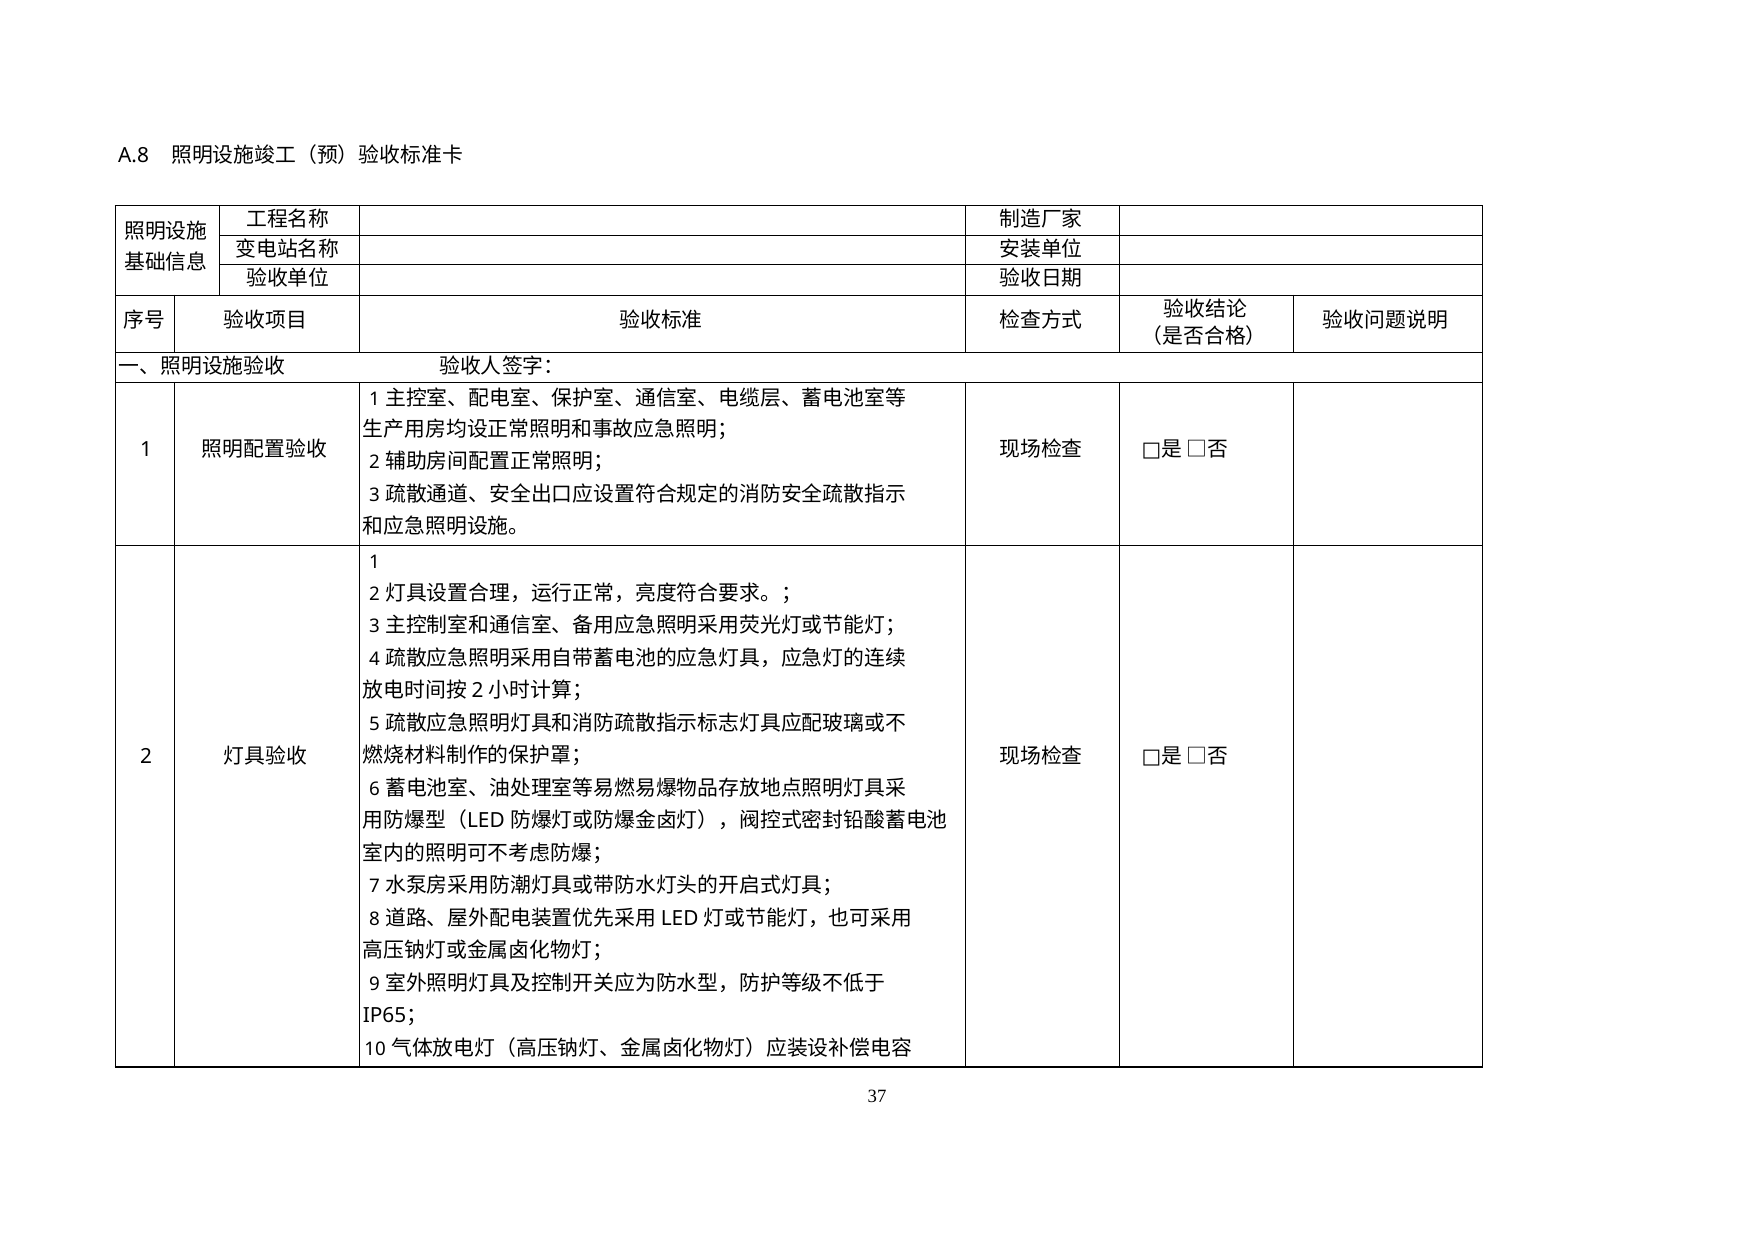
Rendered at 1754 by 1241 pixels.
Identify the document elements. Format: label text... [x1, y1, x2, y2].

text 照明设施竣工（预）验收标准卡 [171, 145, 866, 167]
text A.8 [118, 145, 170, 167]
text 37 [867, 1086, 1754, 1107]
